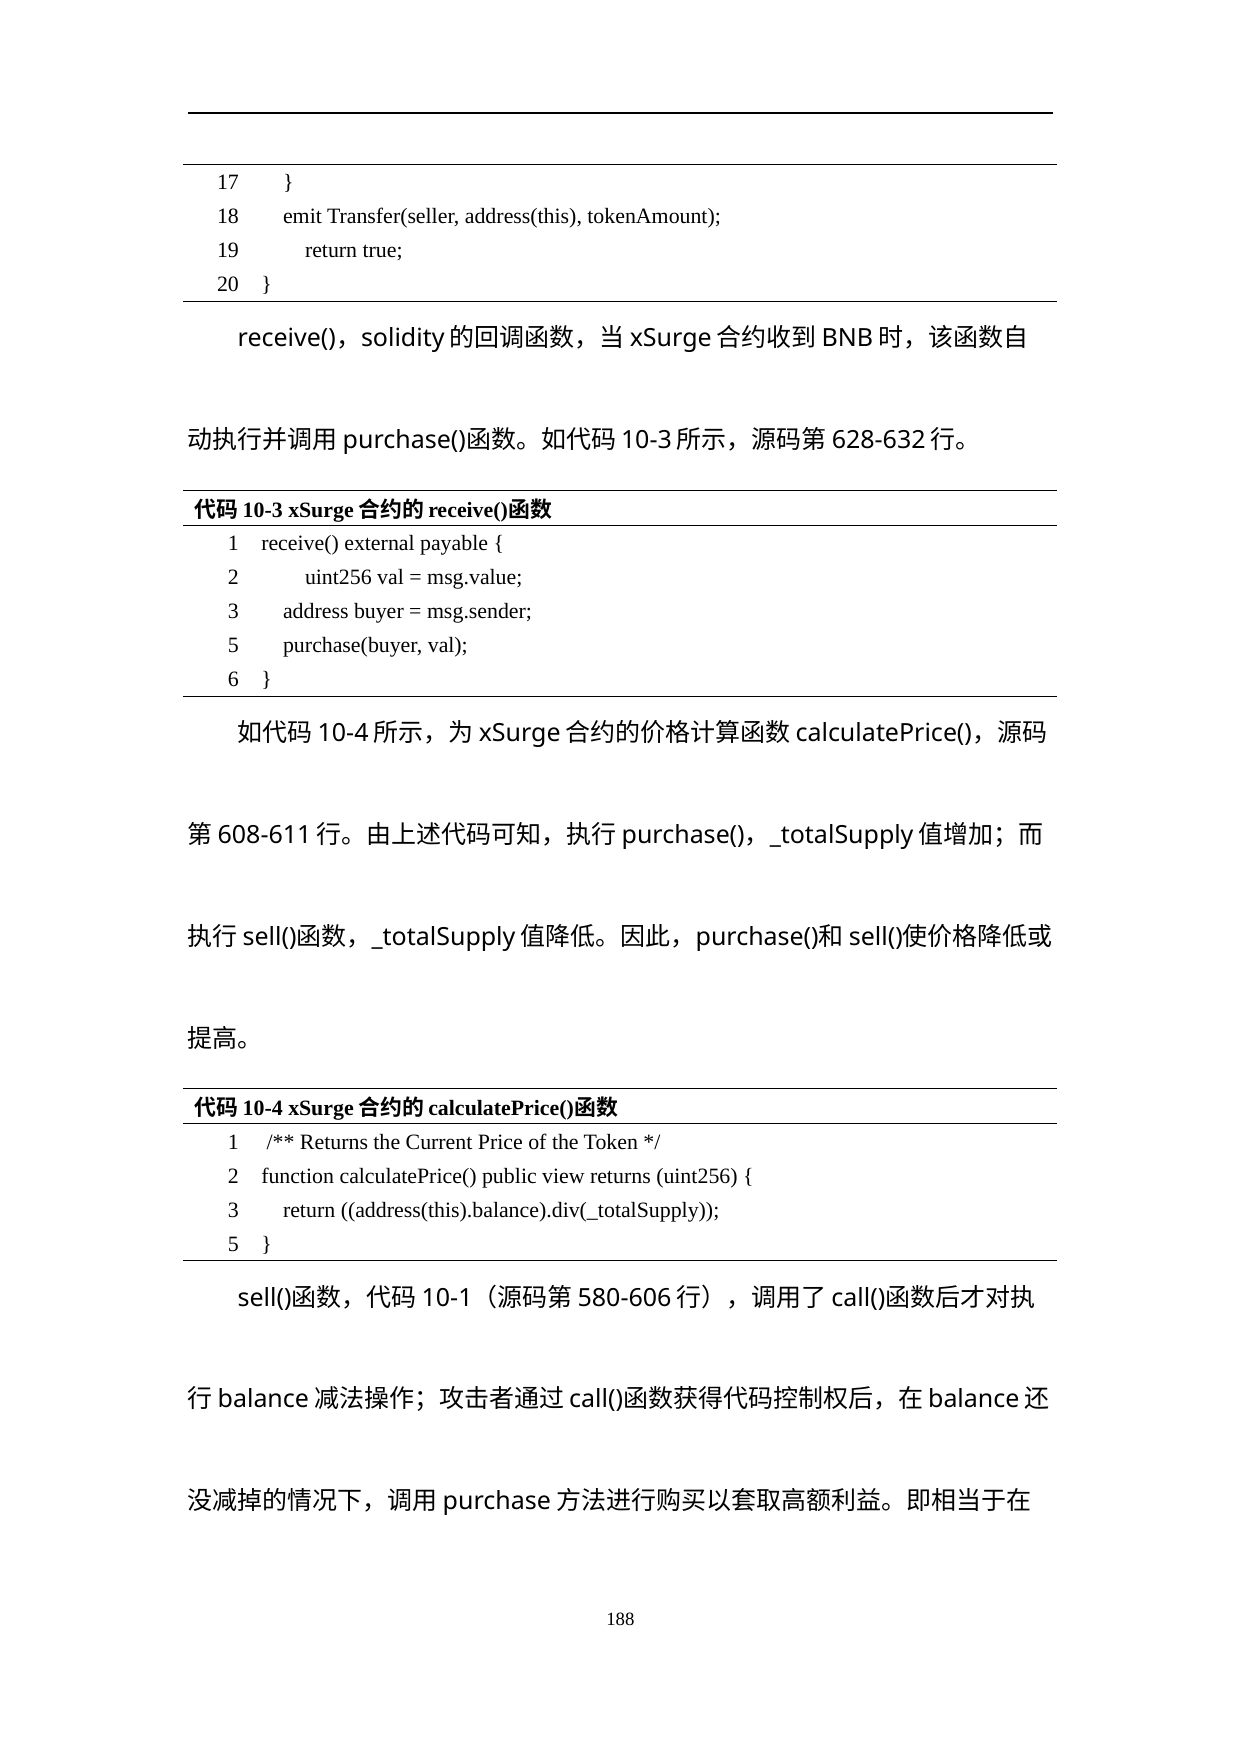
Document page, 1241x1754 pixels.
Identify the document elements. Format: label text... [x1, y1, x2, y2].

table_cell /** Returns the Current Price of the Token */ function calculatePrice() public view returns (uint256) { return ((address(this).balance).div(_totalSupply)); } [250, 1124, 1057, 1260]
table_cell 1 2 3 5 [183, 1124, 250, 1260]
text receive()，solidity的回调函数，当xSurge合约收到BNB时，该函数自动执行并调用purchase()函数。如代码10-3所示，源码第628-632行。 [187, 302, 1053, 472]
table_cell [250, 165, 1057, 301]
table_header 代码10-4 xSurge合约的calculatePrice()函数 [183, 1089, 1057, 1123]
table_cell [183, 165, 250, 301]
table_cell 1 2 3 5 6 [183, 526, 250, 696]
text 如代码10-4所示，为xSurge合约的价格计算函数calculatePrice()，源码第608-611行。由上述代码可知，执行purchase()，_totalSupply值增加；而执行sell()函数，_totalSupply值降低。因此，purchase()和sell()使价格降低或提高。 [187, 697, 1053, 1070]
table_header 代码10-3 xSurge合约的receive()函数 [183, 491, 1057, 525]
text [187, 1261, 1053, 1533]
table_cell receive() external payable { uint256 val = msg.value; address buyer = msg.sender; purchase(buyer, val); } [250, 526, 1057, 696]
